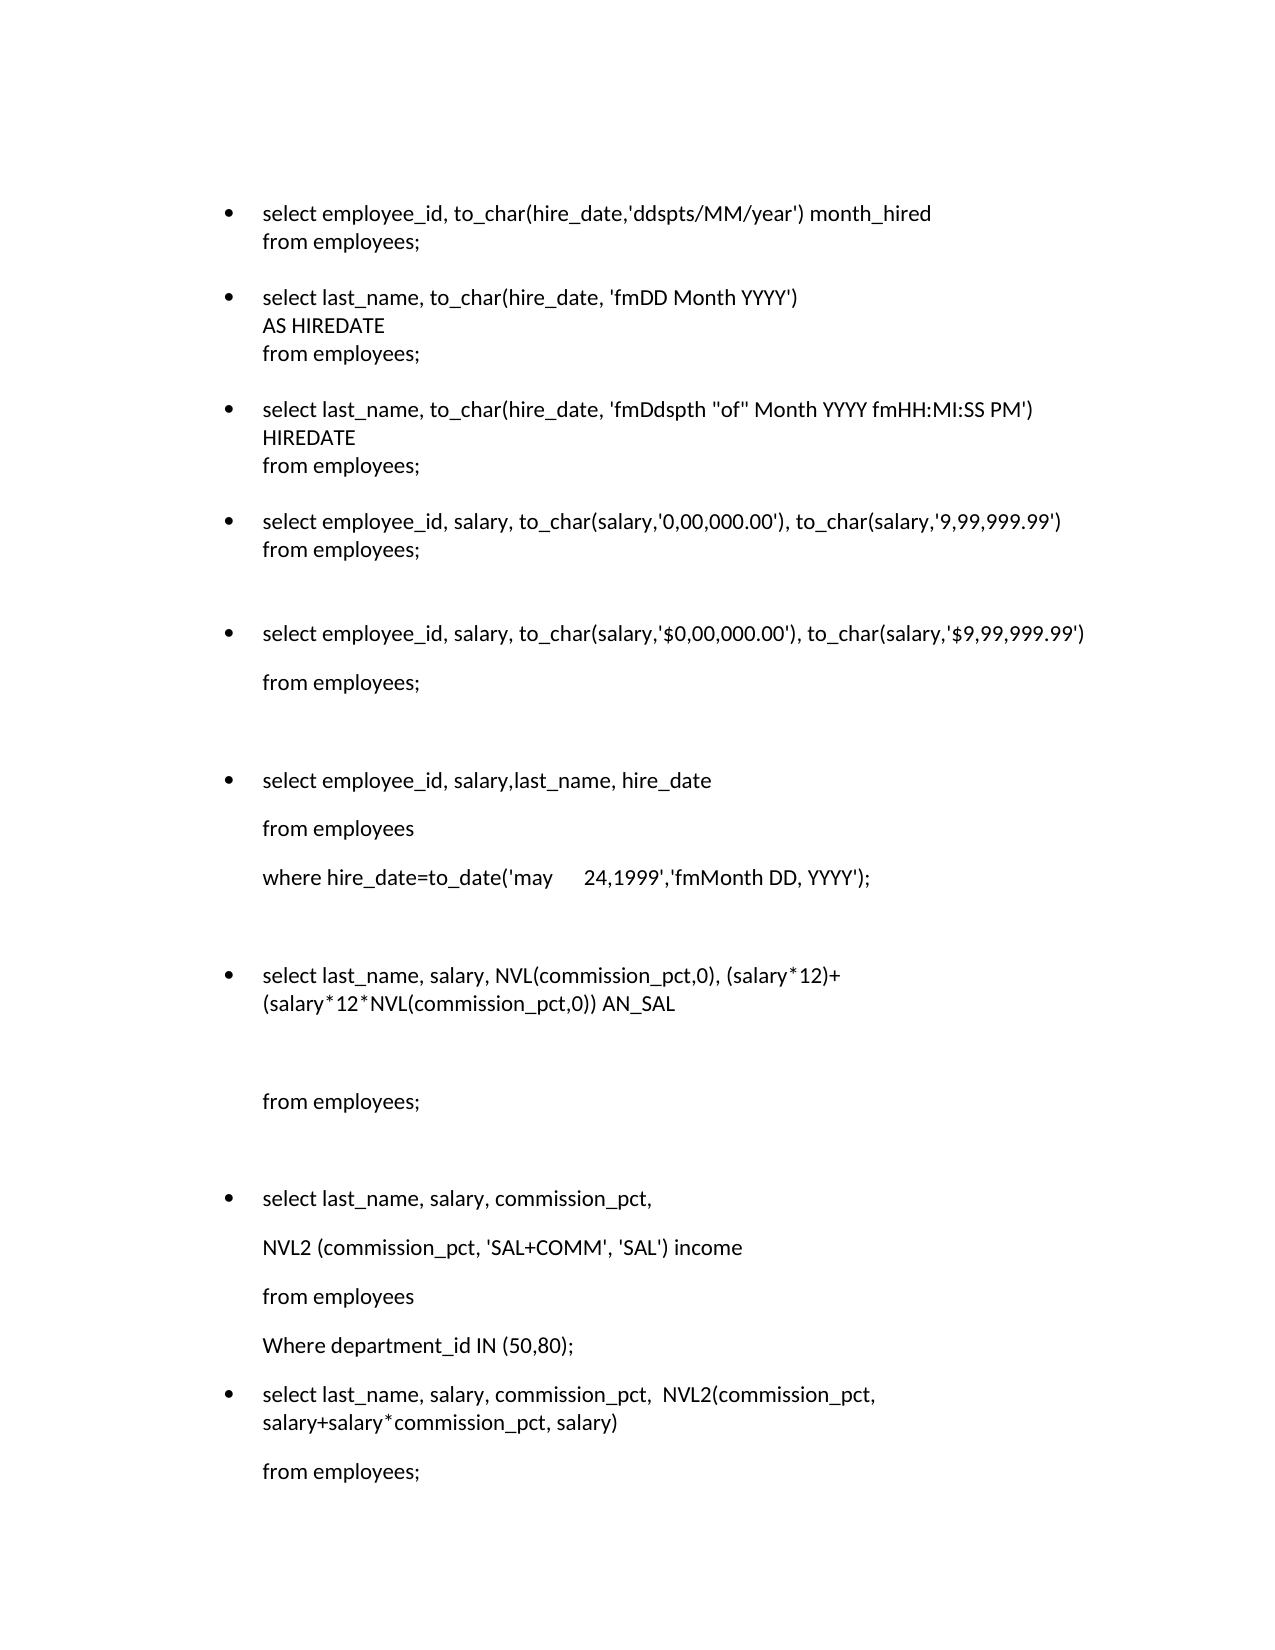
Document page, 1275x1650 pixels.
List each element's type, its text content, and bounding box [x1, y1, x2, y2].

list HIREDATE [262, 423, 1125, 451]
text from employees; [187, 1457, 1125, 1485]
list select last_name, salary, commission_pct, NVL2(commission_pct, salary+salary*commission_pct, salary) [225, 1380, 1125, 1436]
text from employees; [187, 668, 1125, 696]
list from employees; [262, 535, 1125, 563]
list select last_name, salary, NVL(commission_pct,0), (salary*12)+(salary*12*NVL(commission_pct,0)) AN_SAL [225, 961, 1125, 1017]
list select last_name, to_char(hire_date, 'fmDdspth "of" Month YYYY fmHH:MI:SS PM') [225, 395, 1125, 423]
list from employees; [262, 339, 1125, 367]
text from employees [187, 1282, 1125, 1310]
list select employee_id, to_char(hire_date,'ddspts/MM/year') month_hired [225, 199, 1125, 227]
list AS HIREDATE [262, 311, 1125, 339]
text where hire_date=to_date('may 24,1999','fmMonth DD, YYYY'); [187, 863, 1125, 891]
list select employee_id, salary, to_char(salary,'$0,00,000.00'), to_char(salary,'$9,99,999.99') [225, 619, 1125, 647]
text NVL2 (commission_pct, 'SAL+COMM', 'SAL') income [187, 1233, 1125, 1261]
list select employee_id, salary, to_char(salary,'0,00,000.00'), to_char(salary,'9,99,999.99') [225, 507, 1125, 535]
list select employee_id, salary,last_name, hire_date [225, 766, 1125, 794]
list from employees; [262, 227, 1125, 255]
list select last_name, salary, commission_pct, [225, 1184, 1125, 1213]
list from employees; [262, 451, 1125, 479]
text from employees; [187, 1087, 1125, 1115]
list select last_name, to_char(hire_date, 'fmDD Month YYYY') [225, 283, 1125, 311]
text from employees [187, 814, 1125, 843]
text Where department_id IN (50,80); [187, 1331, 1125, 1359]
